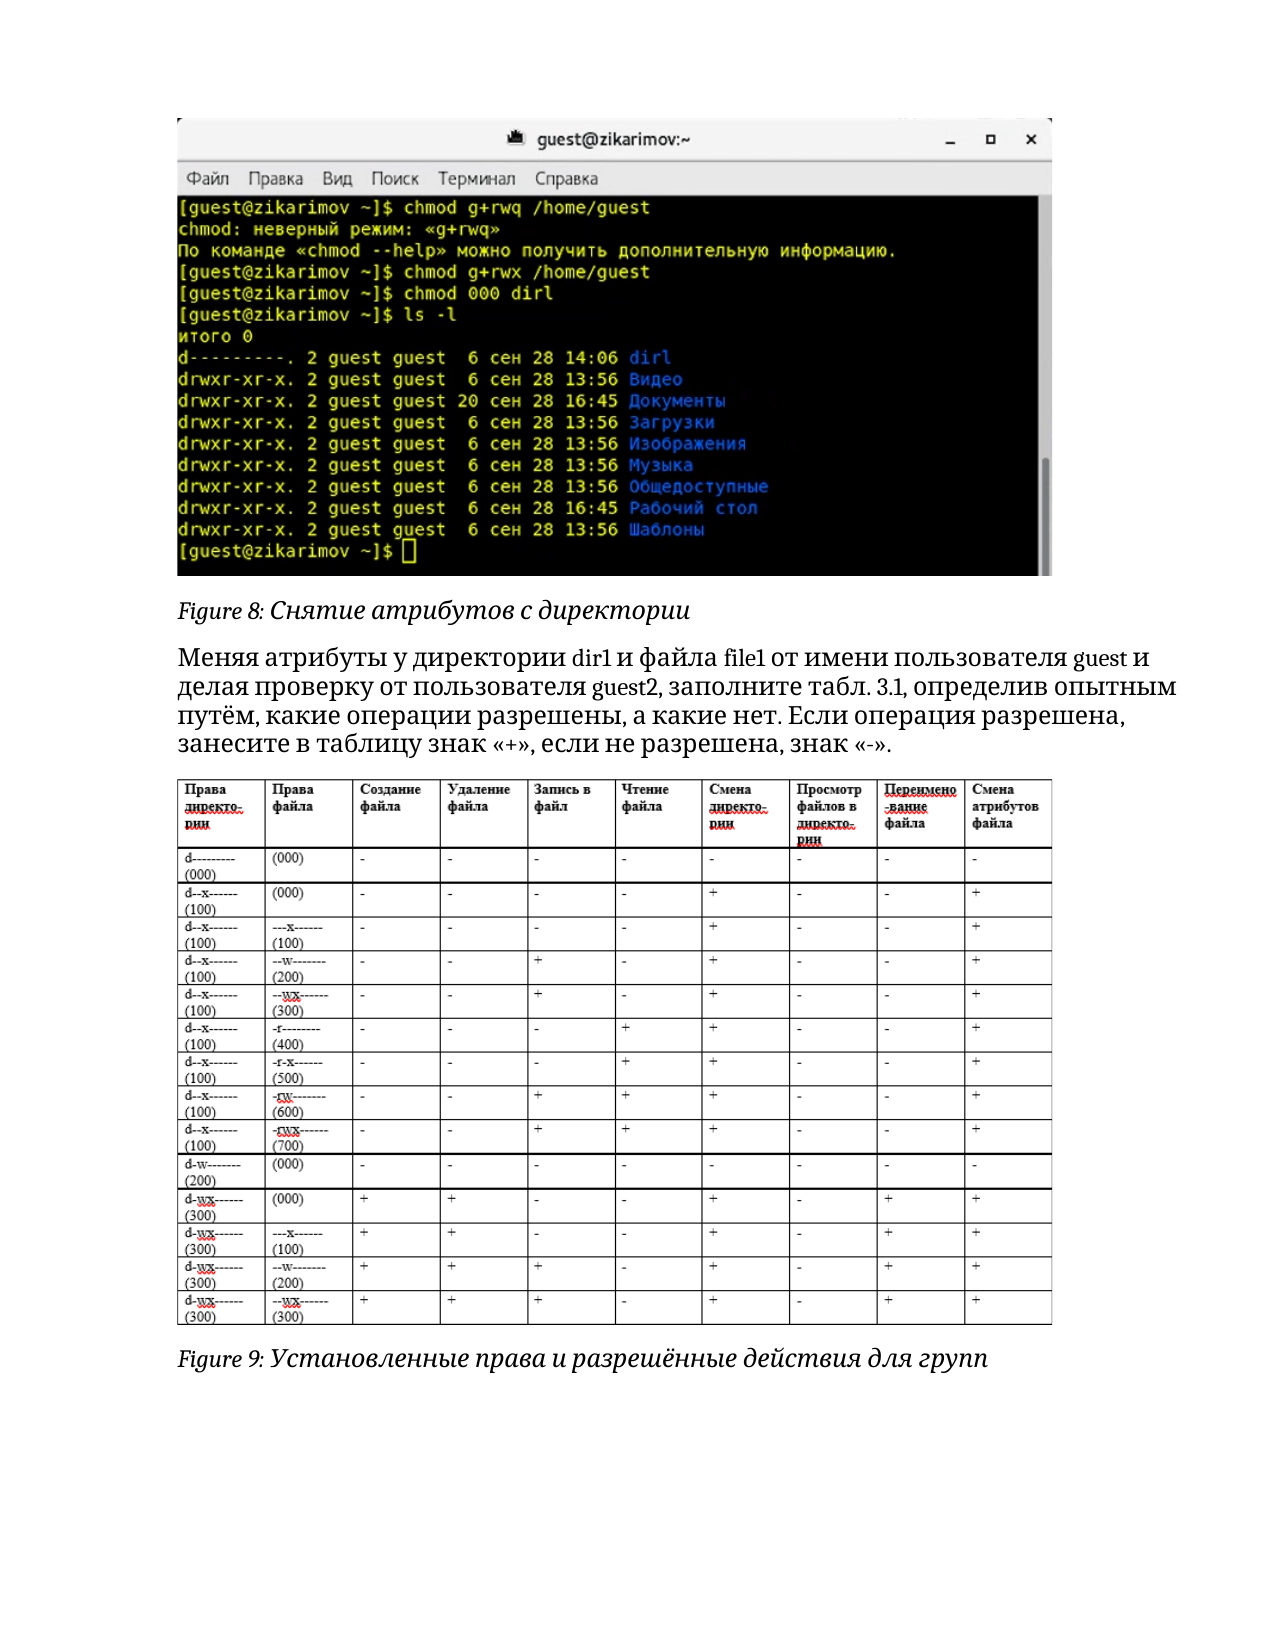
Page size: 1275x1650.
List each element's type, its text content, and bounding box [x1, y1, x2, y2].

picture [177, 118, 1053, 576]
picture [177, 777, 1053, 1325]
text Figure 8: Снятие атрибутов с директории [177, 597, 1186, 625]
text Меняя атрибуты у директории dir1 и файла file1 от имени пользователя guest и делая проверку от пользователя guest2, заполните табл. 3.1, определив опытным путём, какие операции разрешены, а какие нет. Если операция разрешена, занесите в таблицу знак «+», если не разрешена, знак «-». [177, 644, 1186, 759]
text Figure 9: Установленные права и разрешённые действия для групп [177, 1345, 1186, 1374]
